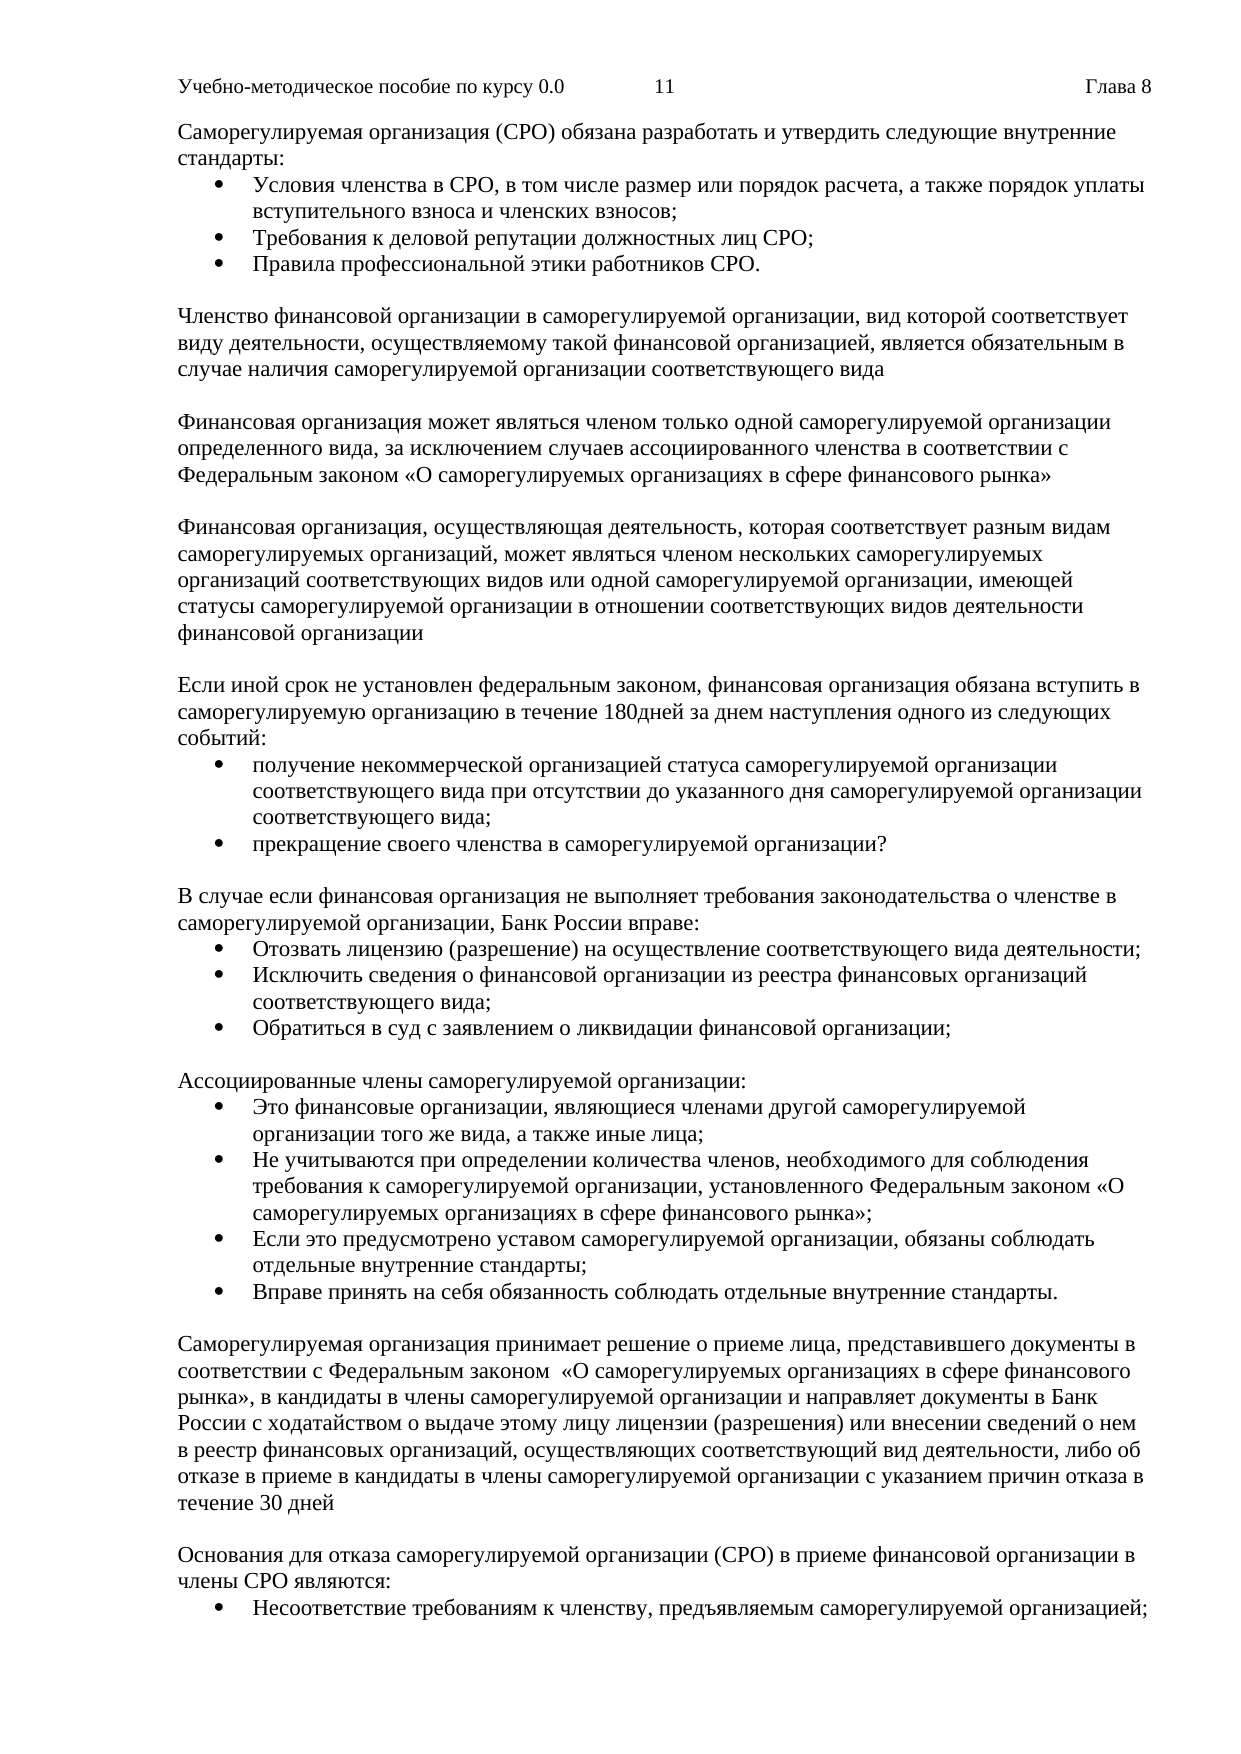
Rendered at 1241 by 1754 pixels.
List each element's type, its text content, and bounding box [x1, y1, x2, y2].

text Финансовая организация может являться членом только одной саморегулируемой организации определенного вида, за исключением случаев ассоциированного членства в соответствии с Федеральным законом «О саморегулируемых организациях в сфере финансового рынка» [177, 408, 1152, 487]
text Ассоциированные члены саморегулируемой организации: [177, 1067, 1152, 1093]
text В случае если финансовая организация не выполняет требования законодательства о членстве в саморегулируемой организации, Банк России вправе: [177, 882, 1152, 935]
list Несоответствие требованиям к членству, предъявляемым саморегулируемой организацией; [215, 1594, 1152, 1620]
text Членство финансовой организации в саморегулируемой организации, вид которой соответствует виду деятельности, осуществляемому такой финансовой организацией, является обязательным в случае наличия саморегулируемой организации соответствующего вида [177, 303, 1152, 382]
list Обратиться в суд с заявлением о ликвидации финансовой организации; [215, 1014, 1152, 1041]
text Основания для отказа саморегулируемой организации (СРО) в приеме финансовой организации в члены СРО являются: [177, 1541, 1152, 1594]
text Саморегулируемая организация (СРО) обязана разработать и утвердить следующие внутренние стандарты: [177, 118, 1152, 171]
text Cаморегулируемая организация принимает решение о приеме лица, представившего документы в соответствии с Федеральным законом «О саморегулируемых организациях в сфере финансового рынка», в кандидаты в члены саморегулируемой организации и направляет документы в Банк России с ходатайством о выдаче этому лицу лицензии (разрешения) или внесении сведений о нем в реестр финансовых организаций, осуществляющих соответствующий вид деятельности, либо об отказе в приеме в кандидаты в члены саморегулируемой организации с указанием причин отказа в течение 30 дней [177, 1330, 1152, 1515]
list Исключить сведения о финансовой организации из реестра финансовых организаций соответствующего вида; [215, 961, 1152, 1014]
list получение некоммерческой организацией статуса саморегулируемой организации соответствующего вида при отсутствии до указанного дня саморегулируемой организации соответствующего вида; [215, 751, 1152, 830]
list Если это предусмотрено уставом саморегулируемой организации, обязаны соблюдать отдельные внутренние стандарты; [215, 1225, 1152, 1278]
list Требования к деловой репутации должностных лиц СРО; [215, 223, 1152, 250]
text Если иной срок не установлен федеральным законом, финансовая организация обязана вступить в саморегулируемую организацию в течение 180дней за днем наступления одного из следующих событий: [177, 672, 1152, 751]
list Не учитываются при определении количества членов, необходимого для соблюдения требования к саморегулируемой организации, установленного Федеральным законом «О саморегулируемых организациях в сфере финансового рынка»; [215, 1146, 1152, 1225]
list прекращение своего членства в саморегулируемой организации? [215, 830, 1152, 856]
text Финансовая организация, осуществляющая деятельность, которая соответствует разным видам саморегулируемых организаций, может являться членом нескольких саморегулируемых организаций соответствующих видов или одной саморегулируемой организации, имеющей статусы саморегулируемой организации в отношении соответствующих видов деятельности финансовой организации [177, 513, 1152, 645]
list Это финансовые организации, являющиеся членами другой саморегулируемой организации того же вида, а также иные лица; [215, 1093, 1152, 1146]
list Правила профессиональной этики работников СРО. [215, 250, 1152, 276]
list Вправе принять на себя обязанность соблюдать отдельные внутренние стандарты. [215, 1278, 1152, 1304]
list Условия членства в СРО, в том числе размер или порядок расчета, а также порядок уплаты вступительного взноса и членских взносов; [215, 171, 1152, 223]
list Отозвать лицензию (разрешение) на осуществление соответствующего вида деятельности; [215, 935, 1152, 961]
